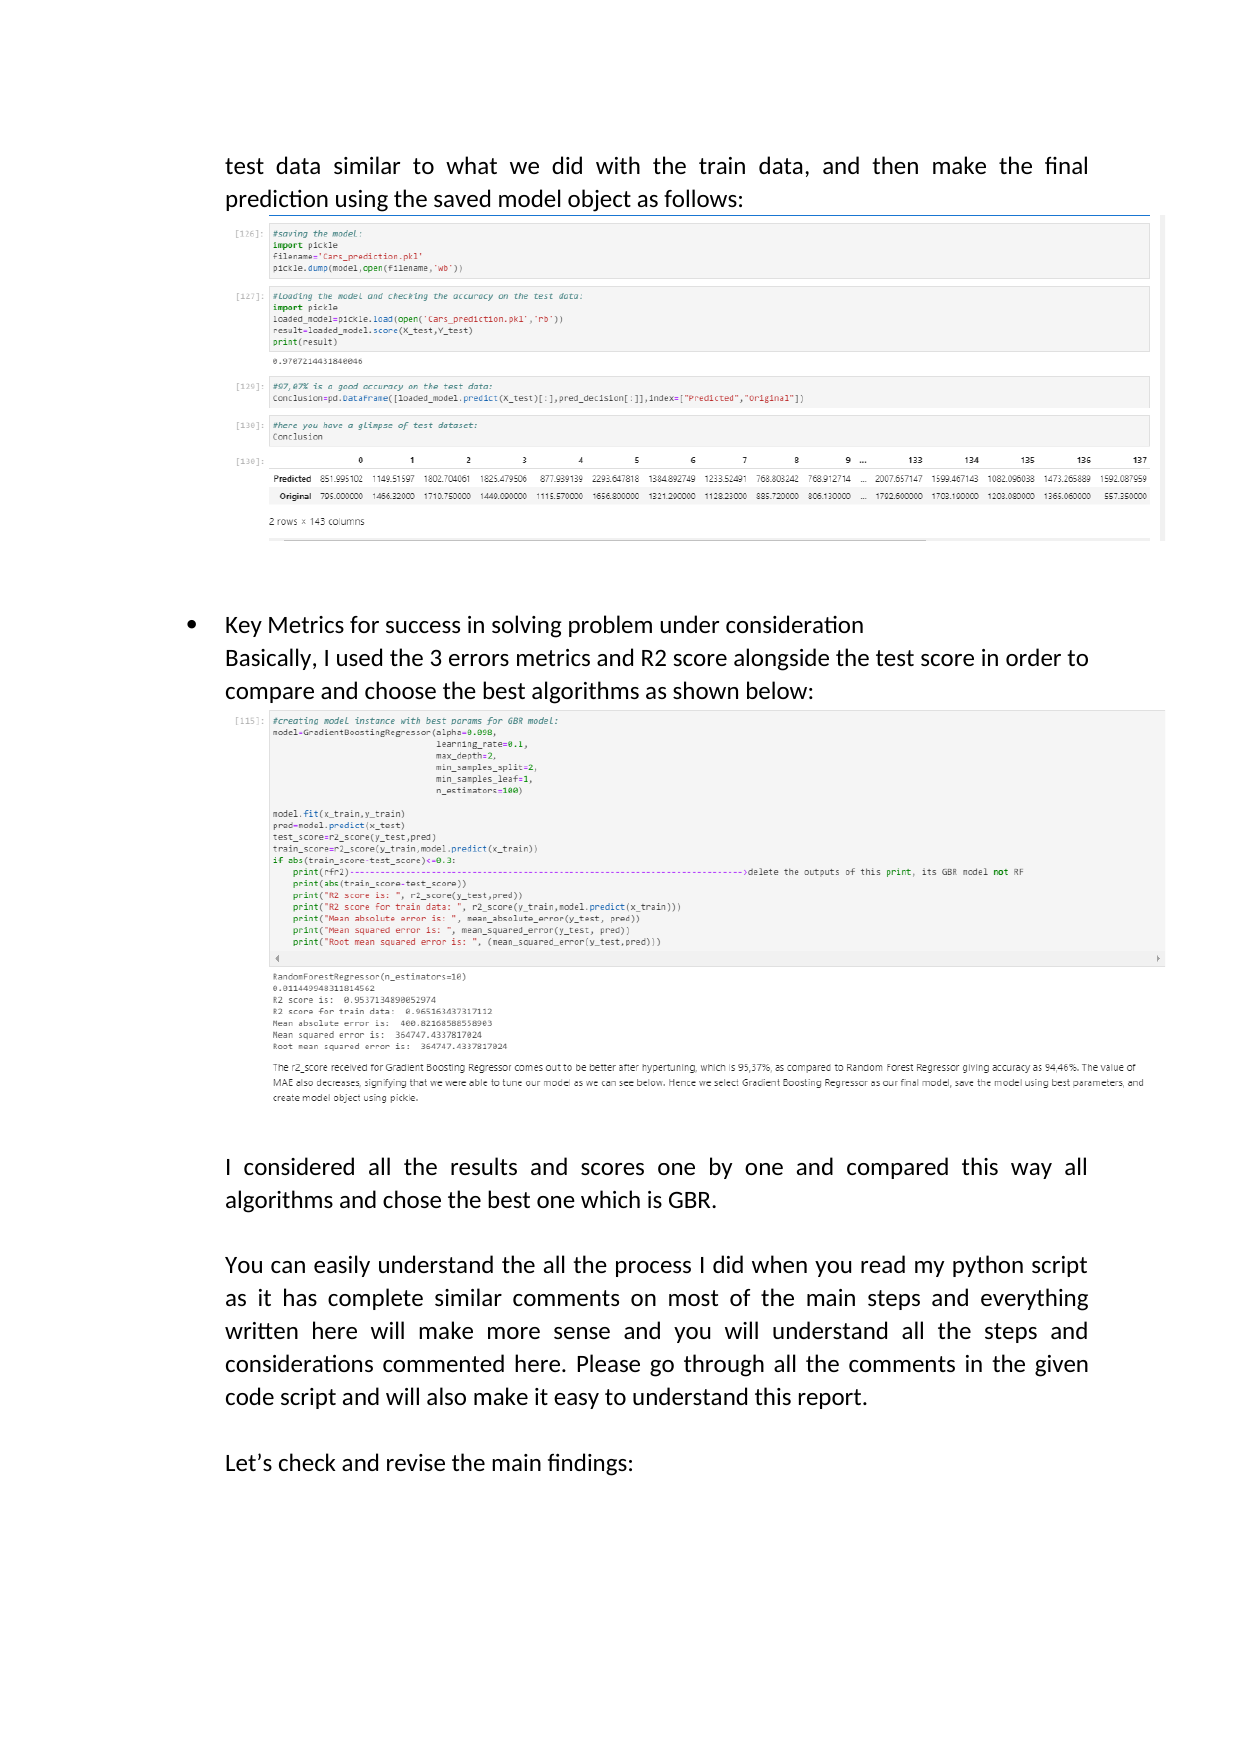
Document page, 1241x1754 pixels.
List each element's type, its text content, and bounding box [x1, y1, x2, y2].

picture [225, 707, 1166, 1116]
list Basically, I used the 3 errors metrics and R2 score alongside the test score in order to compare and choose the best algorithms as shown below: [225, 642, 1090, 705]
list Let’s check and revise the main findings: [225, 1447, 1090, 1478]
list I considered all the results and scores one by one and compared this way all algorithms and chose the best one which is GBR. [225, 1151, 1090, 1214]
list Key Metrics for success in solving problem under consideration [187, 609, 1090, 639]
picture [225, 215, 1166, 541]
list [225, 150, 1090, 213]
list You can easily understand the all the process I did when you read my python script as it has complete similar comments on most of the main steps and everything written here will make more sense and you will understand all the steps and considerations commented here. Please go through all the comments in the given code script and will also make it easy to understand this report. [225, 1249, 1090, 1412]
